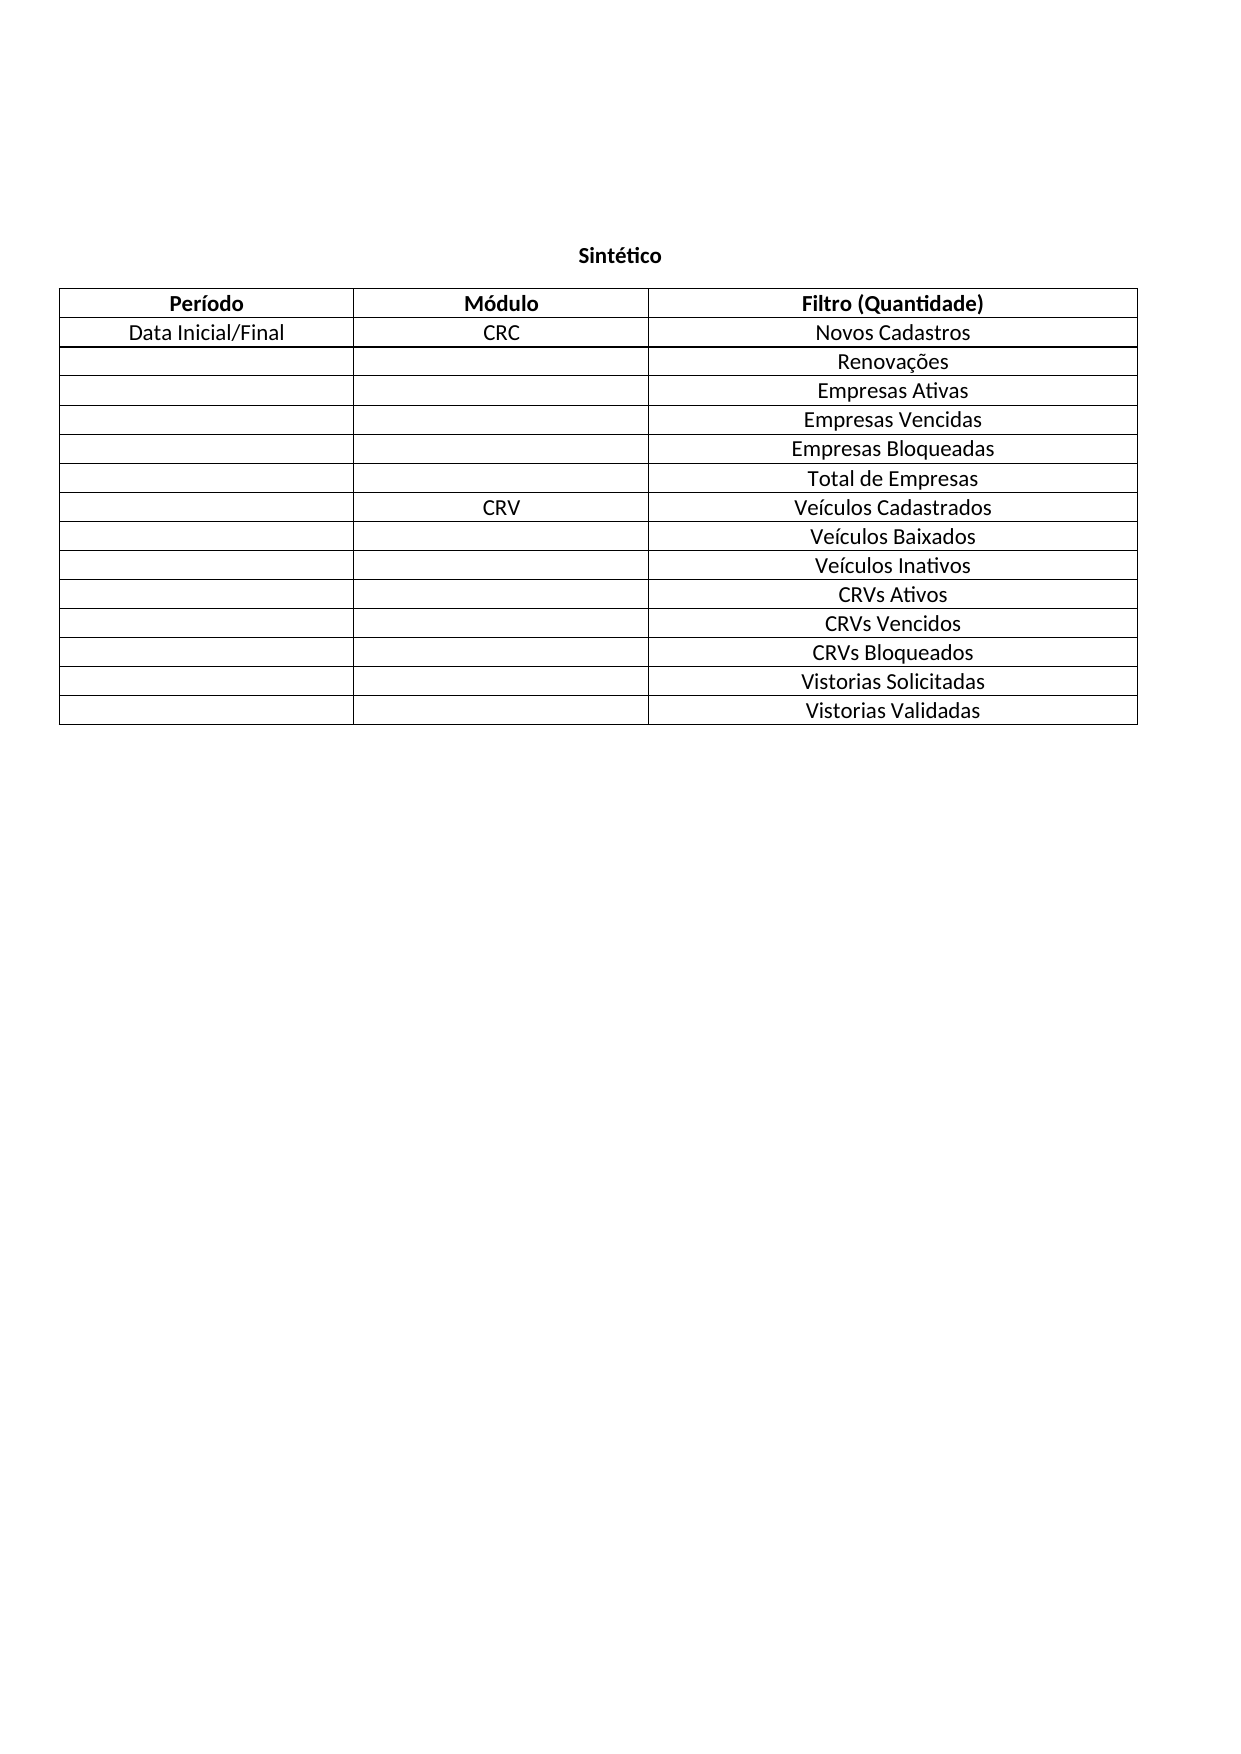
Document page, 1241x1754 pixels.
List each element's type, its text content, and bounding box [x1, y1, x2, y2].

table_cell Veículos Baixados [649, 522, 1137, 550]
table_cell [60, 638, 353, 666]
table_cell Data Inicial/Final [60, 318, 353, 346]
table_cell [60, 580, 353, 608]
table_cell Veículos Inativos [649, 551, 1137, 579]
table_cell [354, 696, 648, 724]
table_cell [60, 493, 353, 521]
table_cell [60, 522, 353, 550]
table_cell Renovações [649, 348, 1137, 375]
table_header Período [60, 289, 353, 317]
table_cell [354, 348, 648, 375]
table_header Filtro (Quantidade) [649, 289, 1137, 317]
table_cell Total de Empresas [649, 464, 1137, 492]
table_cell [60, 464, 353, 492]
table_cell [60, 696, 353, 724]
table_cell [354, 580, 648, 608]
table_cell Empresas Vencidas [649, 406, 1137, 433]
table_cell [60, 551, 353, 579]
table_cell Veículos Cadastrados [649, 493, 1137, 521]
table_cell Vistorias Validadas [649, 696, 1137, 724]
table_cell [60, 348, 353, 375]
table_cell CRVs Bloqueados [649, 638, 1137, 666]
table_cell [354, 522, 648, 550]
table_cell CRC [354, 318, 648, 346]
table_cell [60, 435, 353, 463]
table_cell Empresas Ativas [649, 376, 1137, 404]
table_cell [60, 667, 353, 695]
table_cell [60, 609, 353, 637]
table_cell Vistorias Solicitadas [649, 667, 1137, 695]
table_cell [60, 406, 353, 433]
table_header Módulo [354, 289, 648, 317]
table_cell CRVs Vencidos [649, 609, 1137, 637]
table_cell [354, 551, 648, 579]
table_cell [354, 376, 648, 404]
table_cell [354, 435, 648, 463]
table_cell CRVs Ativos [649, 580, 1137, 608]
table_cell [354, 406, 648, 433]
table_cell Empresas Bloqueadas [649, 435, 1137, 463]
table_cell Novos Cadastros [649, 318, 1137, 346]
table_cell [354, 638, 648, 666]
table_cell [354, 464, 648, 492]
table_cell CRV [354, 493, 648, 521]
table_cell [354, 667, 648, 695]
table_cell [354, 609, 648, 637]
table_cell [60, 376, 353, 404]
text Sintético [177, 241, 1063, 269]
